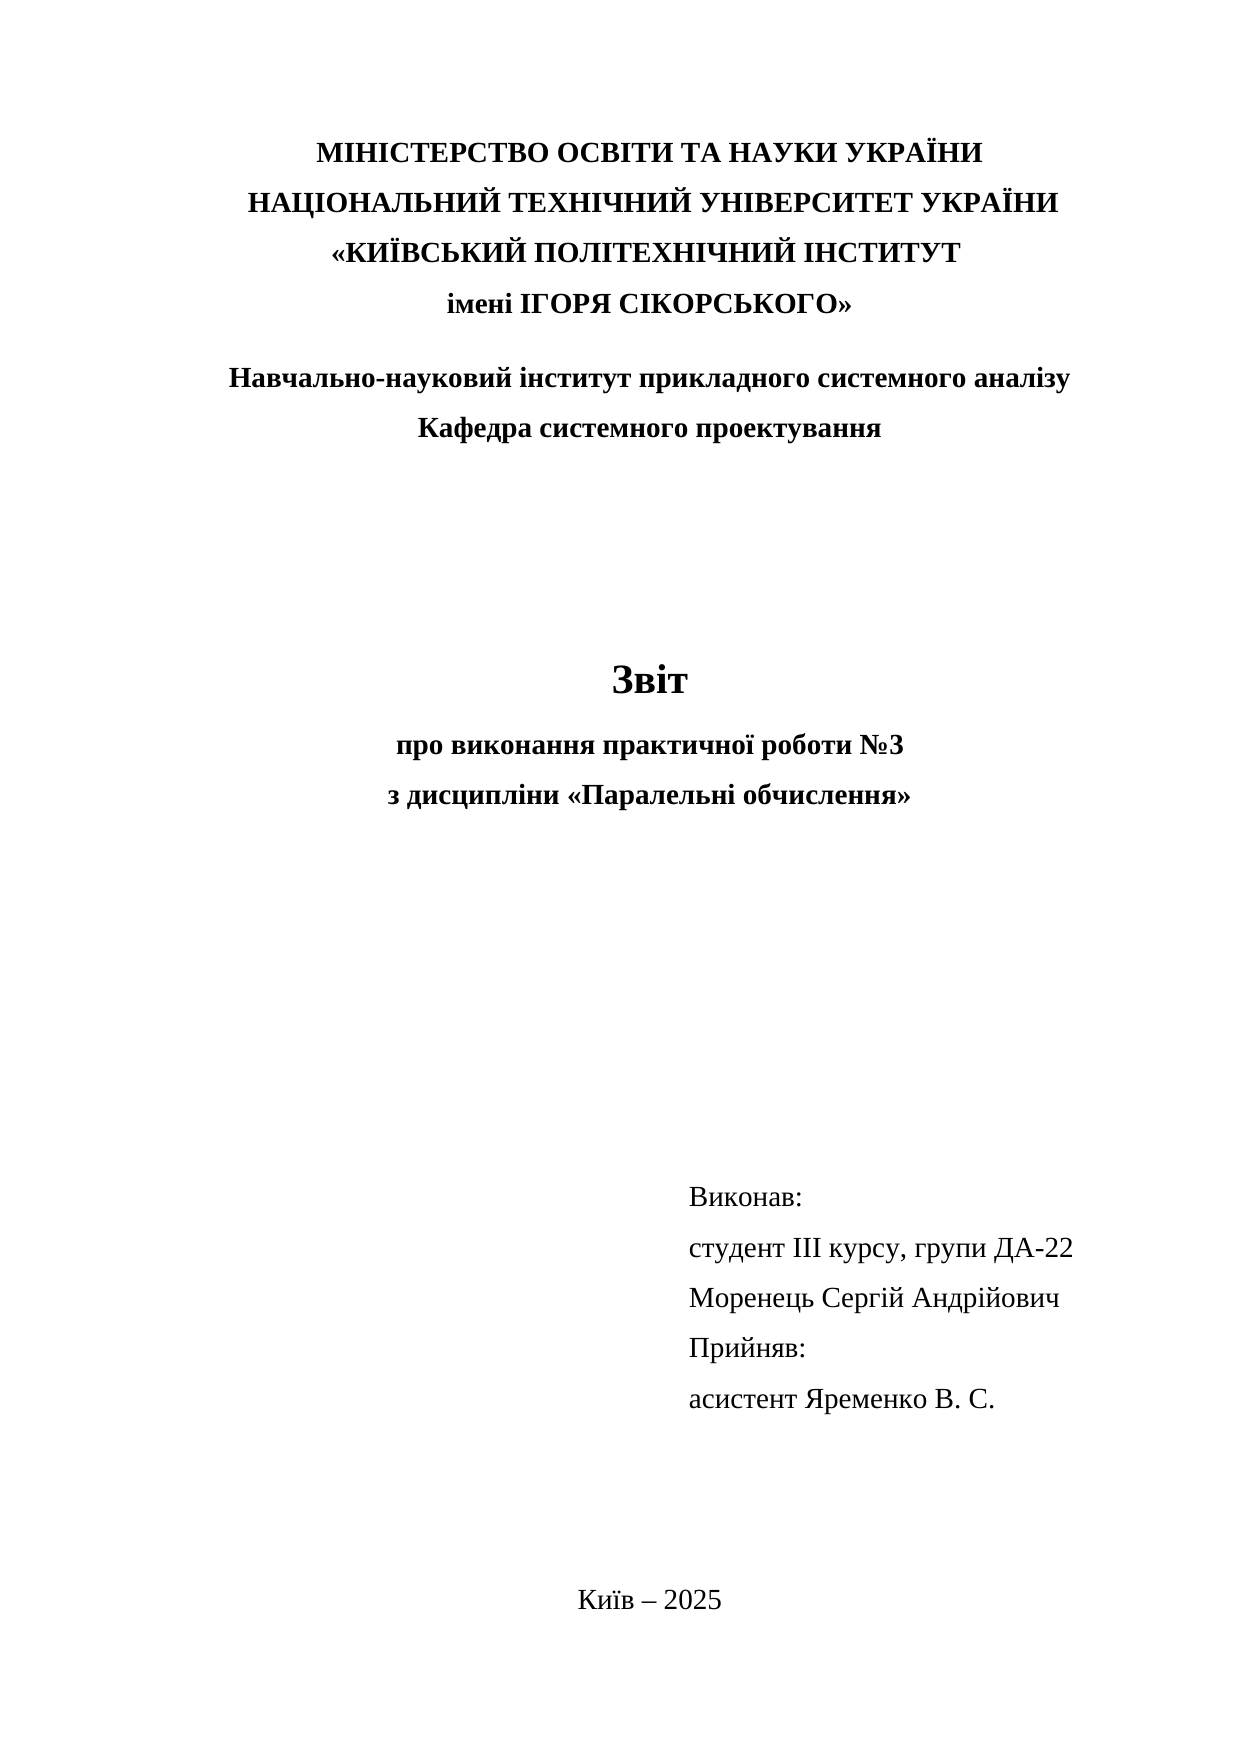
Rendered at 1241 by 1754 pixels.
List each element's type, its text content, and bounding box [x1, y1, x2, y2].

text про виконання практичної роботи №3 з дисципліни «Паралельні обчислення» [148, 727, 1152, 811]
text Прийняв: [689, 1331, 1152, 1364]
text Київ – 2025 [148, 1582, 1152, 1616]
text Виконав: студент III курсу, групи ДА-22 Моренець Сергій Андрійович [689, 1179, 1152, 1314]
text Навчально-науковий інститут прикладного системного аналізу Кафедра системного проектування [148, 360, 1152, 444]
text асистент Яременко В. С. [689, 1381, 1152, 1414]
text Звіт [148, 655, 1152, 703]
text МІНІСТЕРСТВО ОСВІТИ ТА НАУКИ УКРАЇНИ НАЦІОНАЛЬНИЙ ТЕХНІЧНИЙ УНІВЕРСИТЕТ УКРАЇНИ «КИЇВСЬКИЙ ПОЛІТЕХНІЧНИЙ ІНСТИТУТ імені ІГОРЯ СІКОРСЬКОГО» [148, 135, 1152, 319]
